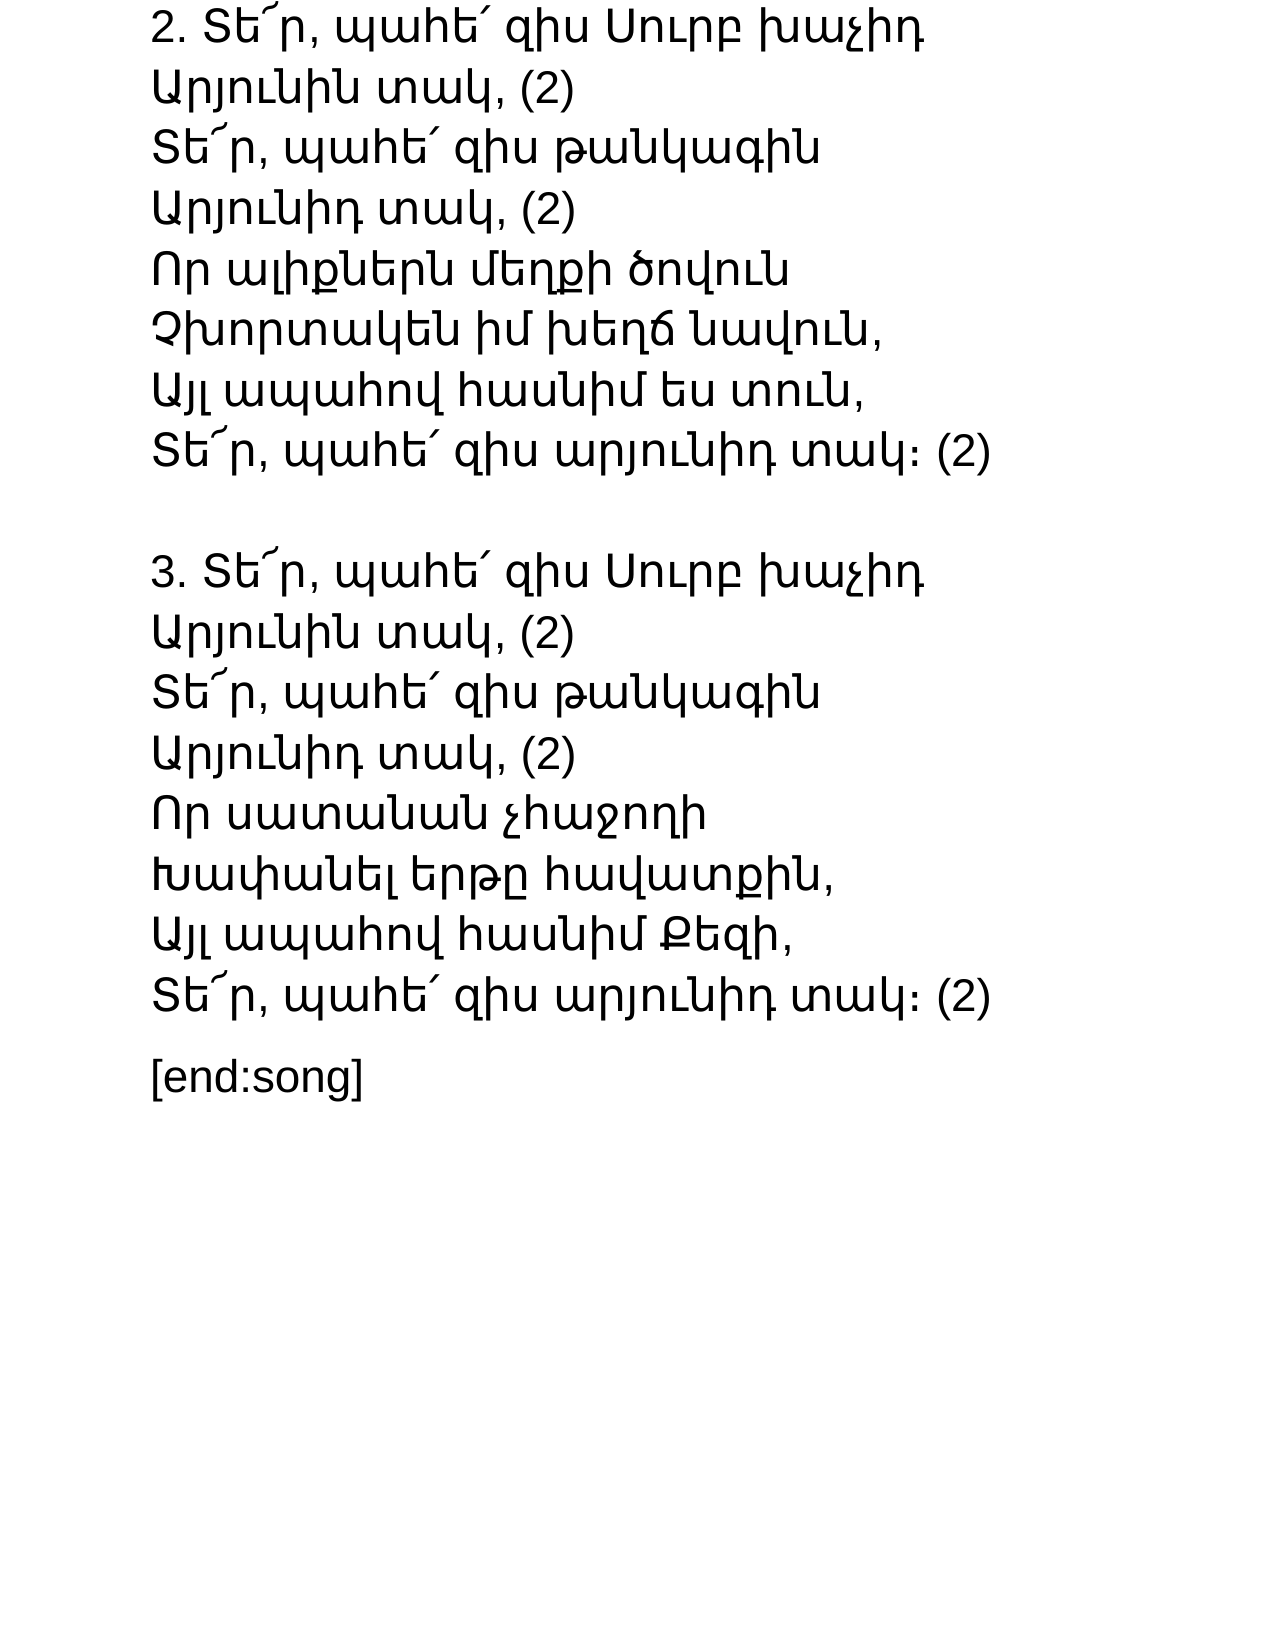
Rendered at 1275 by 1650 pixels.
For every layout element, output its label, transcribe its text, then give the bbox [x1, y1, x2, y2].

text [150, 0, 1125, 1021]
text [end:song] [150, 1050, 1125, 1102]
